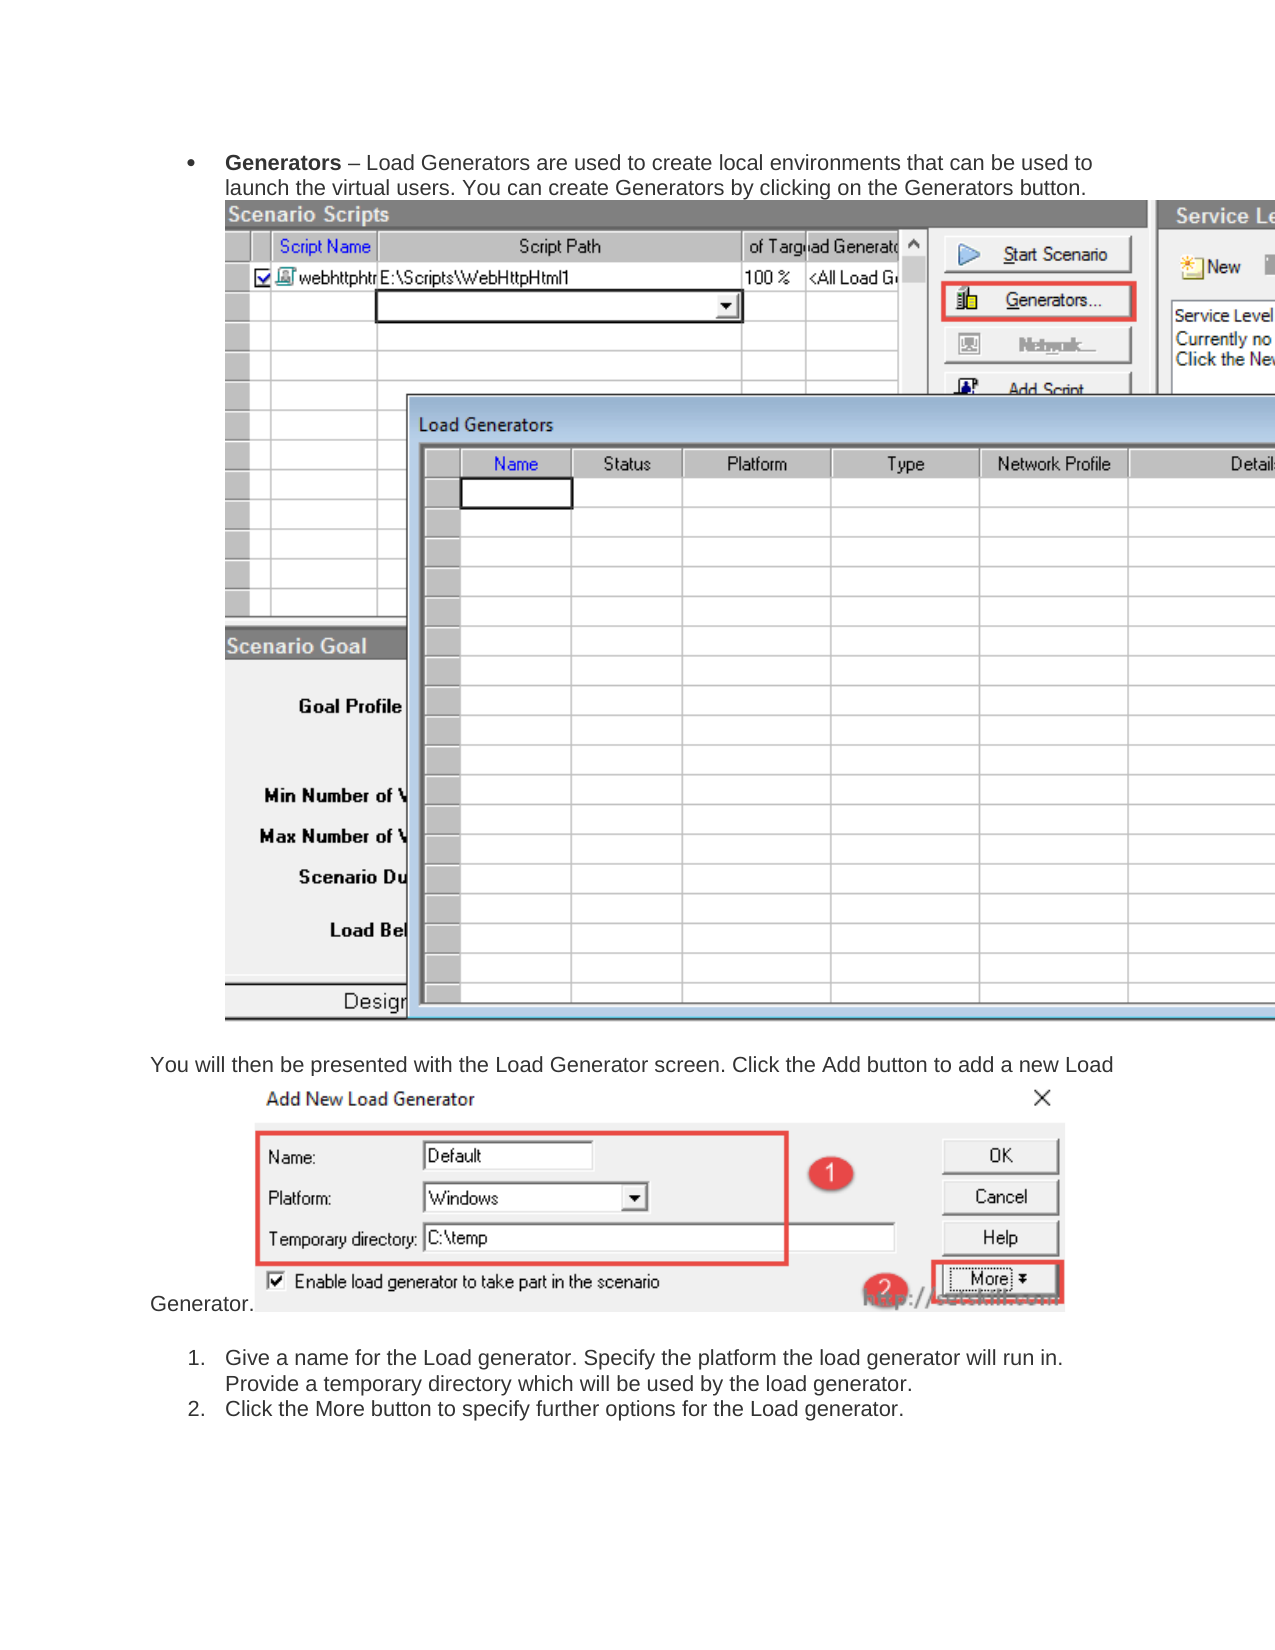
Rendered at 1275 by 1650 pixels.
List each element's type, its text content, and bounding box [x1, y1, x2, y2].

picture [254, 1076, 1066, 1312]
picture [225, 200, 1275, 1023]
list Give a name for the Load generator. Specify the platform the load generator will run in. Provide a temporary directory which will be used by the load generator. [187, 1345, 1125, 1396]
list Click the More button to specify further options for the Load generator. [187, 1396, 1125, 1421]
